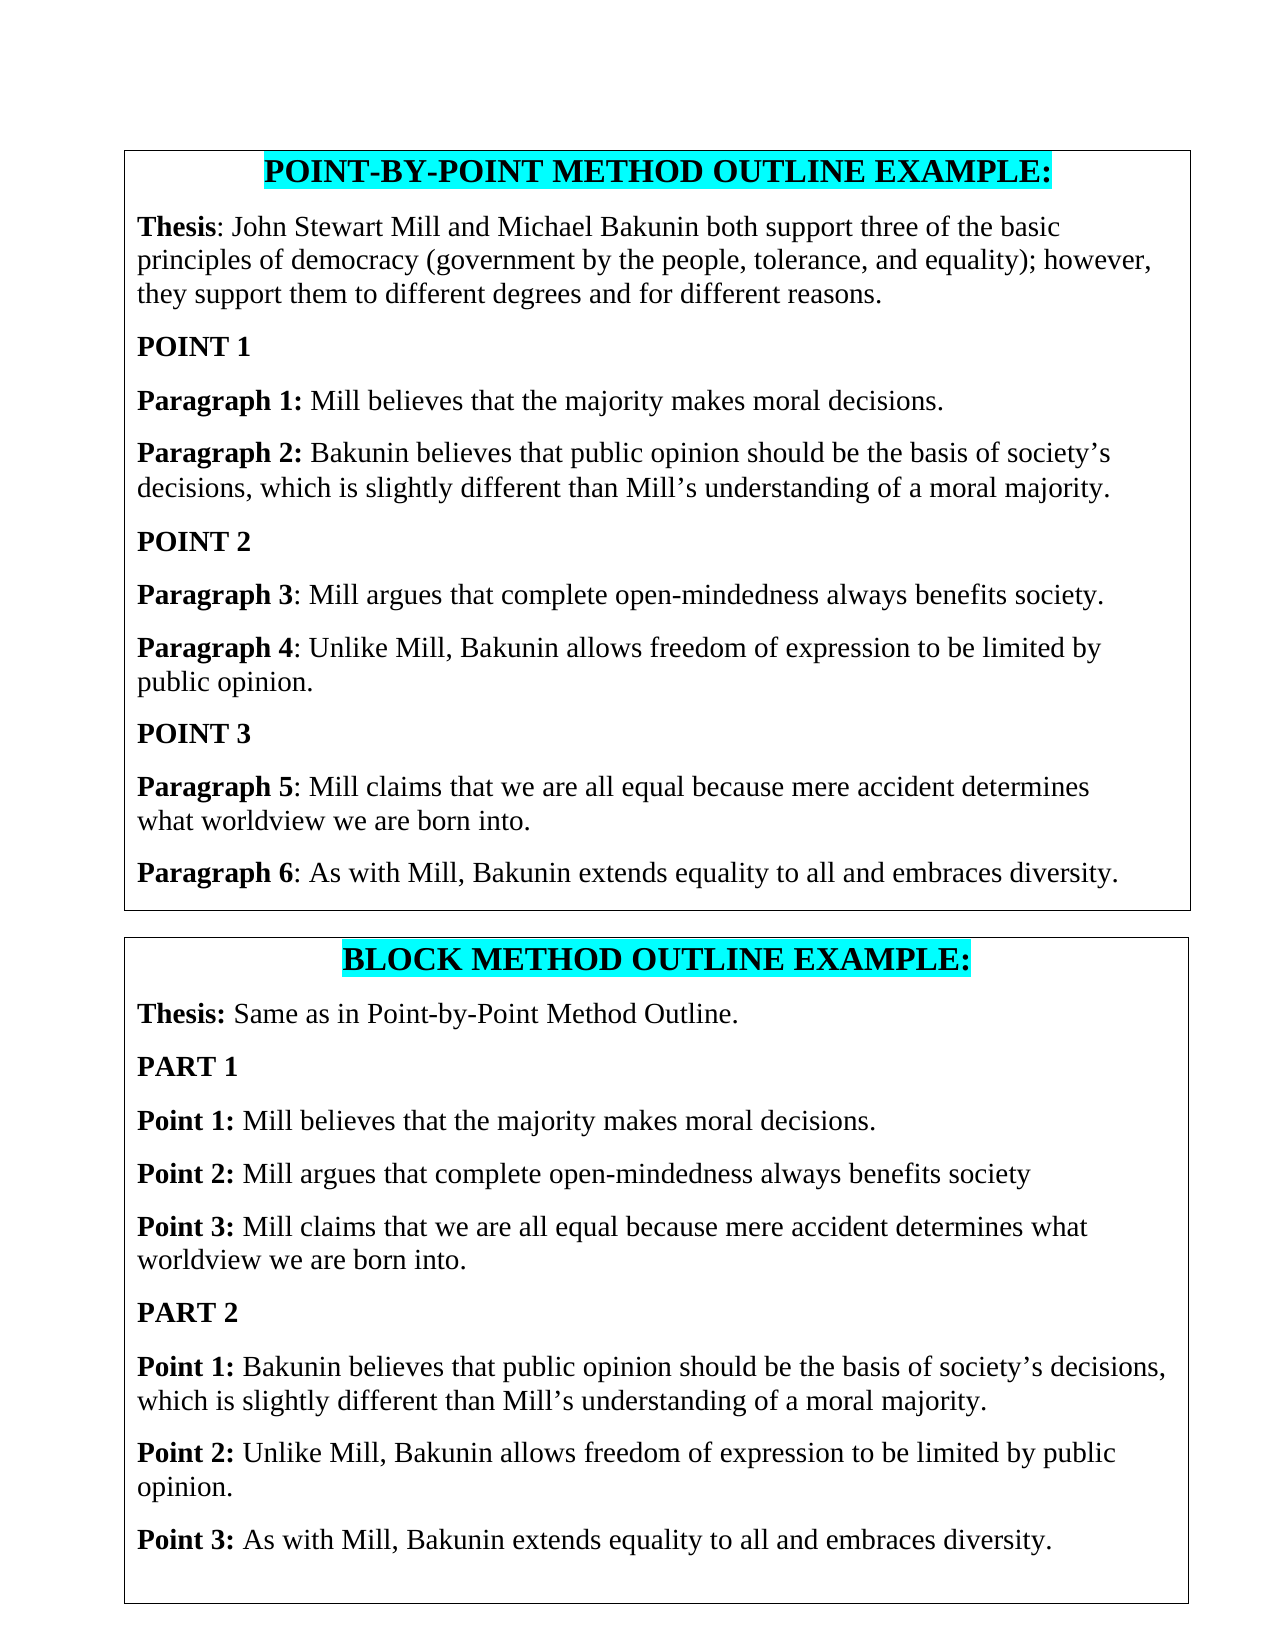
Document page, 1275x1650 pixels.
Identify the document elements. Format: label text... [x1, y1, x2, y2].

table_header BLOCK METHOD OUTLINE EXAMPLE: Thesis: Same as in Point-by-Point Method Outline. PART 1 Point 1: Mill believes that the majority makes moral decisions. Point 2: Mill argues that complete open-mindedness always benefits society Point 3: Mill claims that we are all equal because mere accident determines what worldview we are born into. PART 2 Point 1: Bakunin believes that public opinion should be the basis of society’s decisions, which is slightly different than Mill’s understanding of a moral majority. Point 2: Unlike Mill, Bakunin allows freedom of expression to be limited by public opinion. Point 3: As with Mill, Bakunin extends equality to all and embraces diversity. [125, 938, 1188, 1603]
table_header POINT-BY-POINT METHOD OUTLINE EXAMPLE: Thesis: John Stewart Mill and Michael Bakunin both support three of the basic principles of democracy (government by the people, tolerance, and equality); however, they support them to different degrees and for different reasons. POINT 1 Paragraph 1: Mill believes that the majority makes moral decisions. Paragraph 2: Bakunin believes that public opinion should be the basis of society’s decisions, which is slightly different than Mill’s understanding of a moral majority. POINT 2 Paragraph 3: Mill argues that complete open-mindedness always benefits society. Paragraph 4: Unlike Mill, Bakunin allows freedom of expression to be limited by public opinion. POINT 3 Paragraph 5: Mill claims that we are all equal because mere accident determines what worldview we are born into. Paragraph 6: As with Mill, Bakunin extends equality to all and embraces diversity. [125, 151, 1190, 910]
